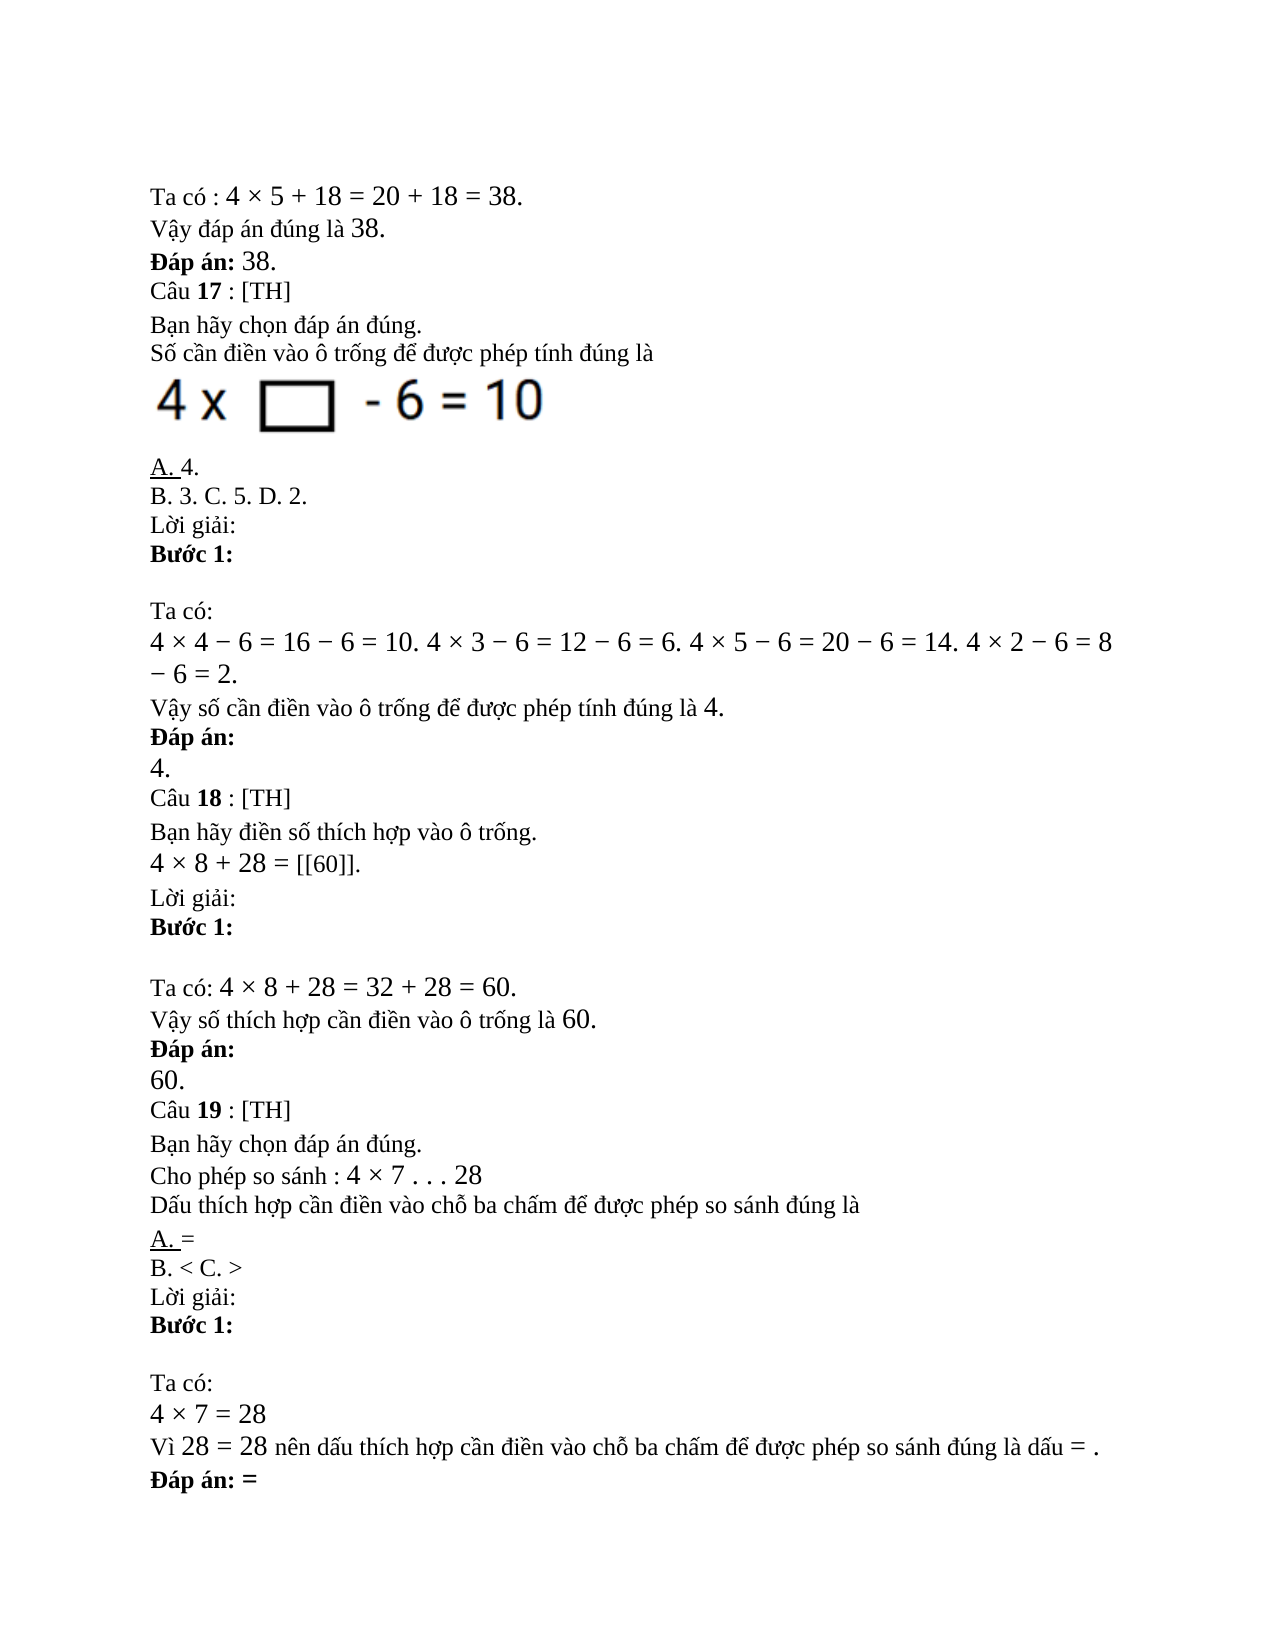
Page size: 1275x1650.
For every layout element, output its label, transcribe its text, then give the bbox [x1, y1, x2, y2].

text Câu 18 : [TH] [150, 783, 1125, 812]
text Câu 19 : [TH] [150, 1096, 1125, 1124]
text Ta có: 4 × 7 = 28 Vì 28 = 28 nên dấu thích hợp cần điền vào chỗ ba chấm để được phép so sánh đúng là dấu = . Đáp án: = [150, 1339, 1125, 1494]
text Câu 17 : [TH] [150, 276, 1125, 305]
text Lời giải: [150, 510, 1125, 539]
text Lời giải: [150, 1282, 1125, 1311]
text Lời giải: [150, 883, 1125, 912]
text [150, 150, 1125, 276]
picture [150, 367, 552, 448]
text B. < C. > [150, 1253, 1125, 1282]
text Bạn hãy điền số thích hợp vào ô trống. 4 × 8 + 28 = [[60]]. [150, 817, 1125, 878]
text Bước 1: [150, 912, 1125, 941]
text Ta có: 4 × 8 + 28 = 32 + 28 = 60. Vậy số thích hợp cần điền vào ô trống là 60. Đáp án: 60. [150, 941, 1125, 1096]
text B. 3. C. 5. D. 2. [150, 481, 1125, 510]
text Bạn hãy chọn đáp án đúng. Số cần điền vào ô trống để được phép tính đúng là [150, 310, 1125, 447]
text Ta có: 4 × 4 − 6 = 16 − 6 = 10. 4 × 3 − 6 = 12 − 6 = 6. 4 × 5 − 6 = 20 − 6 = 14. 4 × 2 − 6 = 8 − 6 = 2. Vậy số cần điền vào ô trống để được phép tính đúng là 4. Đáp án: 4. [150, 567, 1125, 783]
text A. 4. [150, 452, 1125, 481]
text A. = [150, 1224, 1125, 1253]
text Bước 1: [150, 539, 1125, 567]
text Bạn hãy chọn đáp án đúng. Cho phép so sánh : 4 × 7 . . . 28 Dấu thích hợp cần điền vào chỗ ba chấm để được phép so sánh đúng là [150, 1129, 1125, 1219]
text Bước 1: [150, 1311, 1125, 1339]
